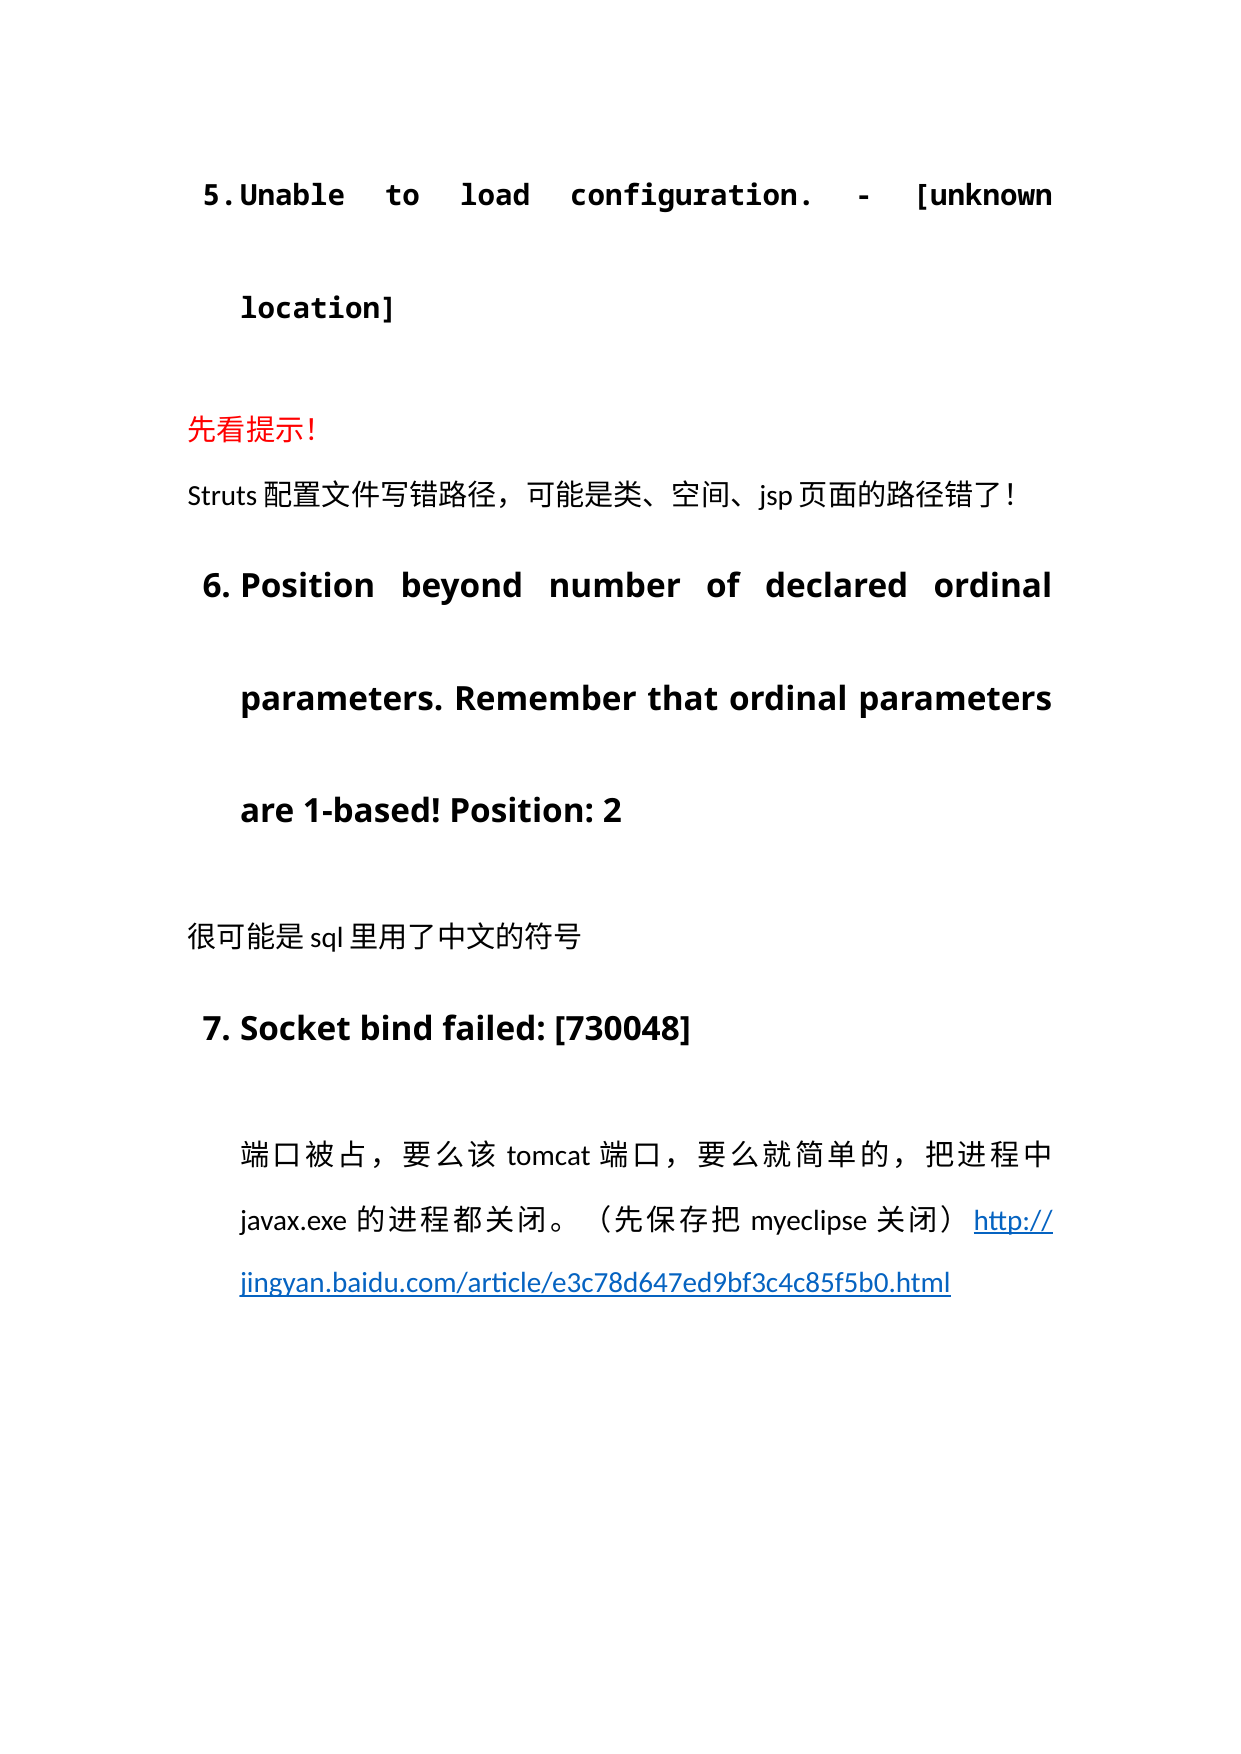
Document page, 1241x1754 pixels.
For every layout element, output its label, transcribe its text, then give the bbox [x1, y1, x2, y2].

subtitle Socket bind failed: [730048] [202, 994, 1053, 1059]
text Struts配置文件写错路径，可能是类、空间、jsp页面的路径错了！ [187, 460, 1053, 525]
subtitle Unable to load configuration. - [unknown location] [202, 162, 1053, 339]
list 端口被占，要么该tomcat端口，要么就简单的，把进程中javax.exe的进程都关闭。（先保存把myeclipse关闭）http://jingyan.baidu.com/article/e3c78d647ed9bf3c4c85f5b0.html [240, 1120, 1053, 1315]
text 很可能是sql里用了中文的符号 [187, 902, 1053, 967]
text 先看提示！ [187, 395, 1053, 460]
subtitle Position beyond number of declared ordinal parameters. Remember that ordinal parameters are 1-based! Position: 2 [202, 552, 1053, 842]
